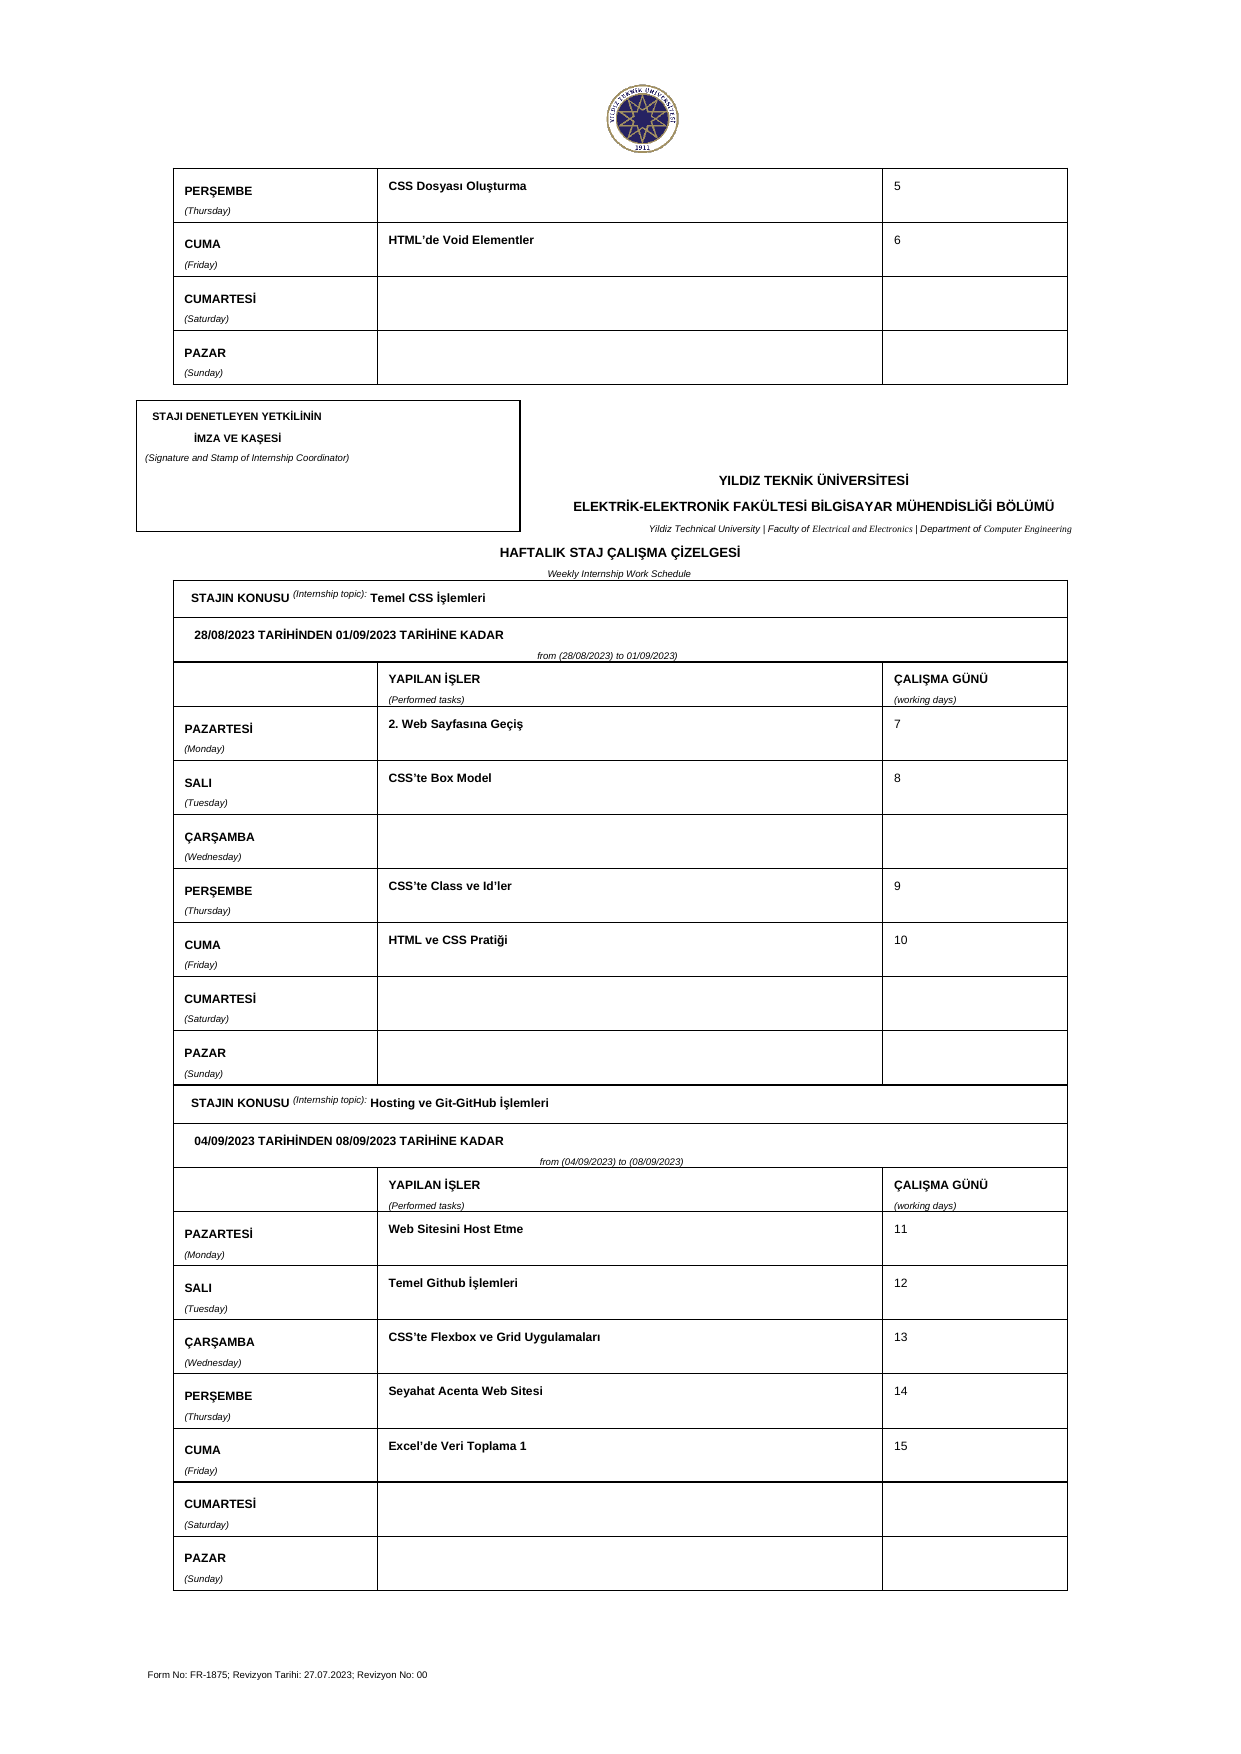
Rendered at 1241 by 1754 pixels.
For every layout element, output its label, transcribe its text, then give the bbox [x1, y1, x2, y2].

table_cell PERŞEMBE (Thursday) [174, 869, 377, 922]
table_cell CUMA (Friday) [174, 223, 377, 276]
table_cell PAZAR (Sunday) [174, 331, 377, 384]
table_cell CSS Dosyası Oluşturma [378, 169, 882, 222]
table_cell 13 [883, 1320, 1067, 1373]
table_cell 11 [883, 1212, 1067, 1265]
table_cell YAPILAN İŞLER (Performed tasks) [378, 663, 882, 706]
table_header STAJIN KONUSU (Internship topic): Temel CSS İşlemleri [174, 581, 1067, 617]
table_cell [883, 977, 1067, 1030]
table_cell [883, 331, 1067, 384]
table_cell 7 [883, 707, 1067, 760]
table_cell CSS’te Class ve Id’ler [378, 869, 882, 922]
table_cell PAZAR (Sunday) [174, 1537, 377, 1589]
table_cell 04/09/2023 TARİHİNDEN 08/09/2023 TARİHİNE KADAR from (04/09/2023) to (08/09/2023) [174, 1124, 1067, 1167]
text Weekly Internship Work Schedule [147, 560, 1092, 579]
table_cell 9 [883, 869, 1067, 922]
table_header STAJI DENETLEYEN YETKİLİNİN İMZA VE KAŞESİ (Signature and Stamp of Internship Coordinator) [137, 401, 519, 531]
table_cell CUMARTESİ (Saturday) [174, 277, 377, 330]
table_cell CSS’te Flexbox ve Grid Uygulamaları [378, 1320, 882, 1373]
table_cell 5 [883, 169, 1067, 222]
table_cell HTML’de Void Elementler [378, 223, 882, 276]
table_cell Seyahat Acenta Web Sitesi [378, 1374, 882, 1427]
table_cell [378, 331, 882, 384]
table_cell HTML ve CSS Pratiği [378, 923, 882, 976]
table_cell [883, 1031, 1067, 1084]
table_cell ÇARŞAMBA (Wednesday) [174, 815, 377, 868]
text Yildiz Technical University | Faculty of Electrical and Electronics | Department of Computer Engineering [147, 515, 1187, 534]
table_cell 14 [883, 1374, 1067, 1427]
table_cell Excel’de Veri Toplama 1 [378, 1429, 882, 1481]
table_cell SALI (Tuesday) [174, 761, 377, 814]
table_cell PAZARTESİ (Monday) [174, 1212, 377, 1265]
table_cell ÇARŞAMBA (Wednesday) [174, 1320, 377, 1373]
table_cell [883, 277, 1067, 330]
table_cell [378, 977, 882, 1030]
table_cell ÇALIŞMA GÜNÜ (working days) [883, 1168, 1067, 1211]
table_cell 2. Web Sayfasına Geçiş [378, 707, 882, 760]
table_cell Temel Github İşlemleri [378, 1266, 882, 1319]
text YILDIZ TEKNİK ÜNİVERSİTESİ [521, 462, 1092, 488]
table_cell [174, 1168, 377, 1211]
table_cell PERŞEMBE (Thursday) [174, 1374, 377, 1427]
table_cell 8 [883, 761, 1067, 814]
table_cell [883, 1483, 1067, 1536]
table_cell [378, 1537, 882, 1589]
table_cell [883, 1537, 1067, 1589]
table_cell [378, 815, 882, 868]
table_cell [174, 663, 377, 706]
table_cell PAZARTESİ (Monday) [174, 707, 377, 760]
table_cell 12 [883, 1266, 1067, 1319]
picture [595, 73, 689, 168]
text ELEKTRİK-ELEKTRONİK FAKÜLTESİ BİLGİSAYAR MÜHENDİSLİĞİ BÖLÜMÜ [521, 488, 1092, 515]
table_cell [883, 815, 1067, 868]
table_cell [378, 1483, 882, 1536]
table_cell [378, 277, 882, 330]
table_header STAJIN KONUSU (Internship topic): Hosting ve Git-GitHub İşlemleri [174, 1086, 1067, 1123]
table_cell CUMARTESİ (Saturday) [174, 1483, 377, 1536]
table_cell Web Sitesini Host Etme [378, 1212, 882, 1265]
table_cell 6 [883, 223, 1067, 276]
table_cell ÇALIŞMA GÜNÜ (working days) [883, 663, 1067, 706]
table_cell CUMA (Friday) [174, 923, 377, 976]
table_cell YAPILAN İŞLER (Performed tasks) [378, 1168, 882, 1211]
table_cell PAZAR (Sunday) [174, 1031, 377, 1084]
table_cell SALI (Tuesday) [174, 1266, 377, 1319]
table_cell CUMARTESİ (Saturday) [174, 977, 377, 1030]
table_cell 10 [883, 923, 1067, 976]
table_cell [378, 1031, 882, 1084]
table_cell PERŞEMBE (Thursday) [174, 169, 377, 222]
table_cell CSS’te Box Model [378, 761, 882, 814]
table_cell CUMA (Friday) [174, 1429, 377, 1481]
text HAFTALIK STAJ ÇALIŞMA ÇİZELGESİ [147, 534, 1092, 560]
table_cell 28/08/2023 TARİHİNDEN 01/09/2023 TARİHİNE KADAR from (28/08/2023) to 01/09/2023) [174, 618, 1067, 661]
table_cell 15 [883, 1429, 1067, 1481]
